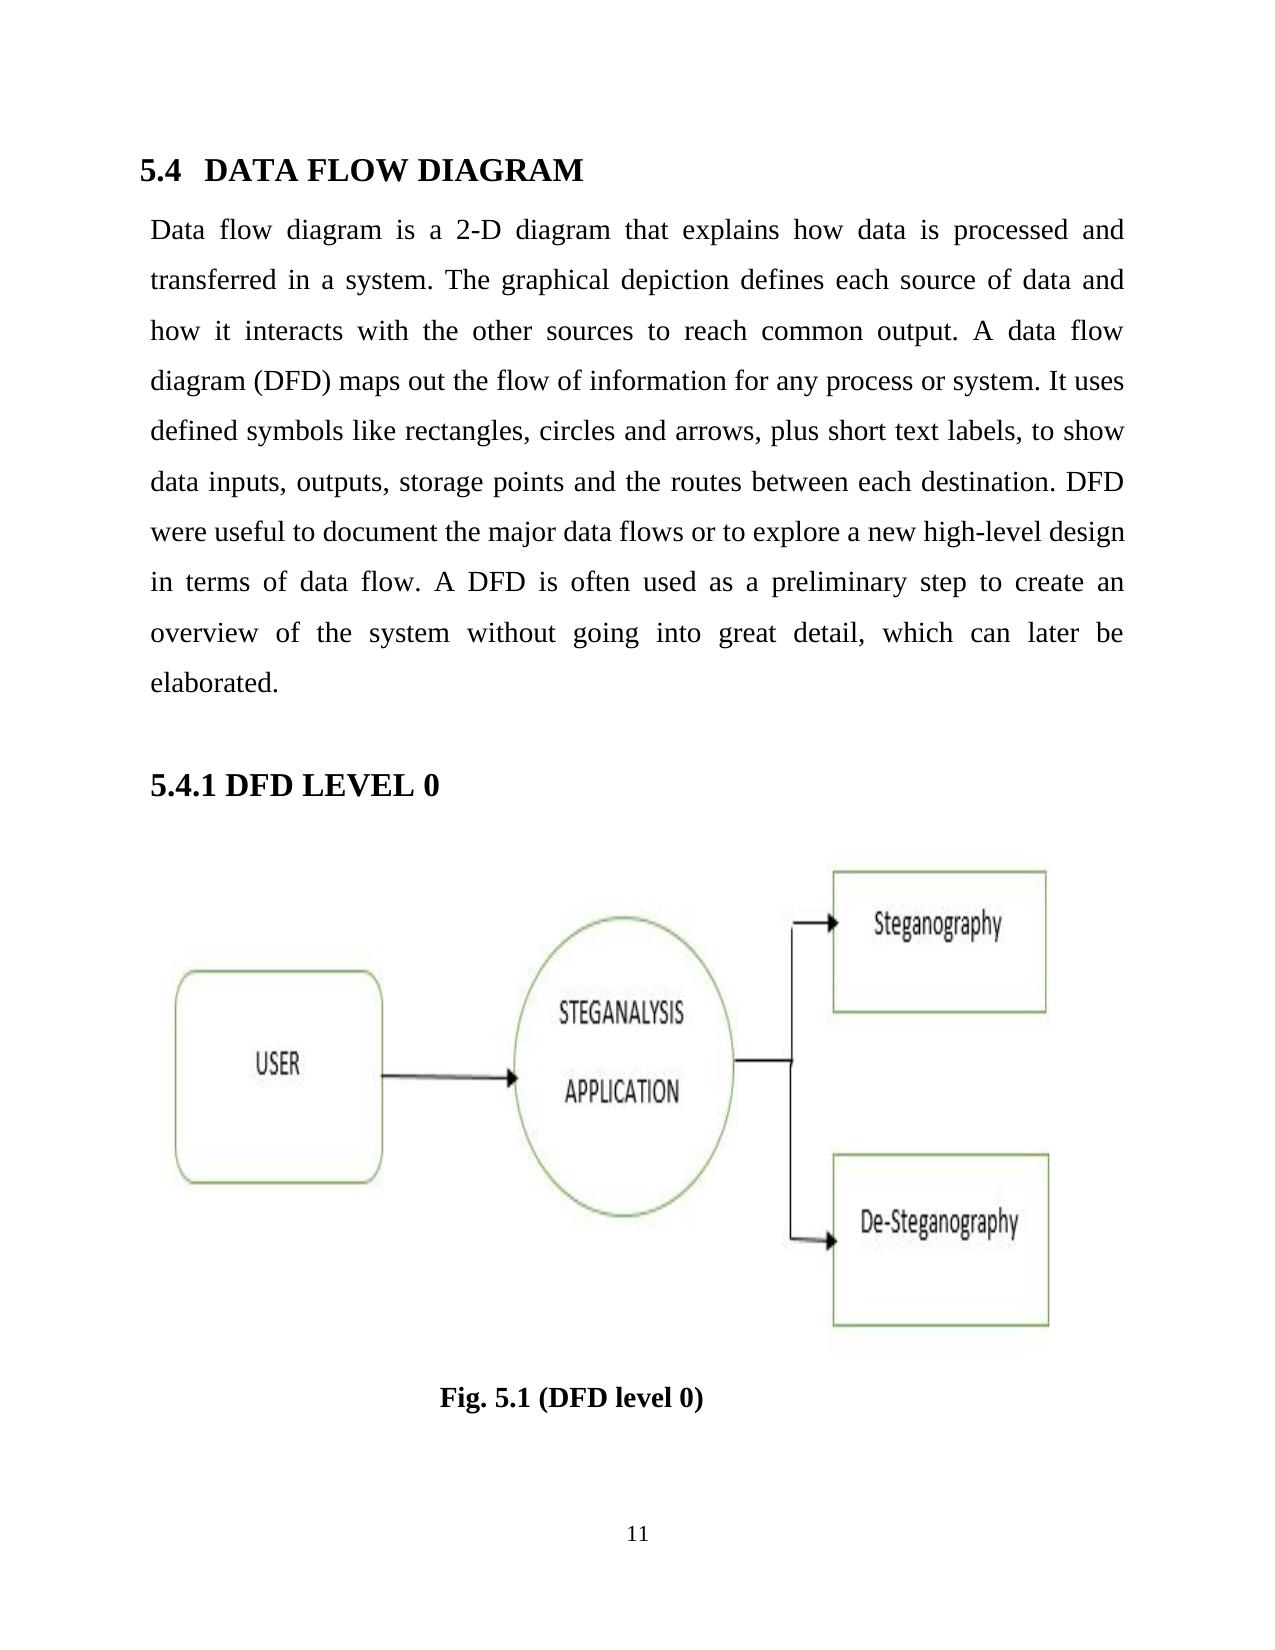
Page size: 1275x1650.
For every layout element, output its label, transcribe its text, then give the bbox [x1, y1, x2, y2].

text 5.4.1 DFD LEVEL 0 [150, 766, 1126, 804]
text Fig. 5.1 (DFD level 0) [364, 1381, 1275, 1414]
text Data flow diagram is a 2-D diagram that explains how data is processed and transferred in a system. The graphical depiction defines each source of data and how it interacts with the other sources to reach common output. A data flow diagram (DFD) maps out the flow of information for any process or system. It uses defined symbols like rectangles, circles and arrows, plus short text labels, to show data inputs, outputs, storage points and the routes between each destination. DFD were useful to document the major data flows or to explore a new high-level design in terms of data flow. A DFD is often used as a preliminary step to create an overview of the system without going into great detail, which can later be elaborated. [150, 212, 1126, 698]
subtitle DATA FLOW DIAGRAM [139, 150, 1275, 188]
picture [139, 823, 1080, 1381]
